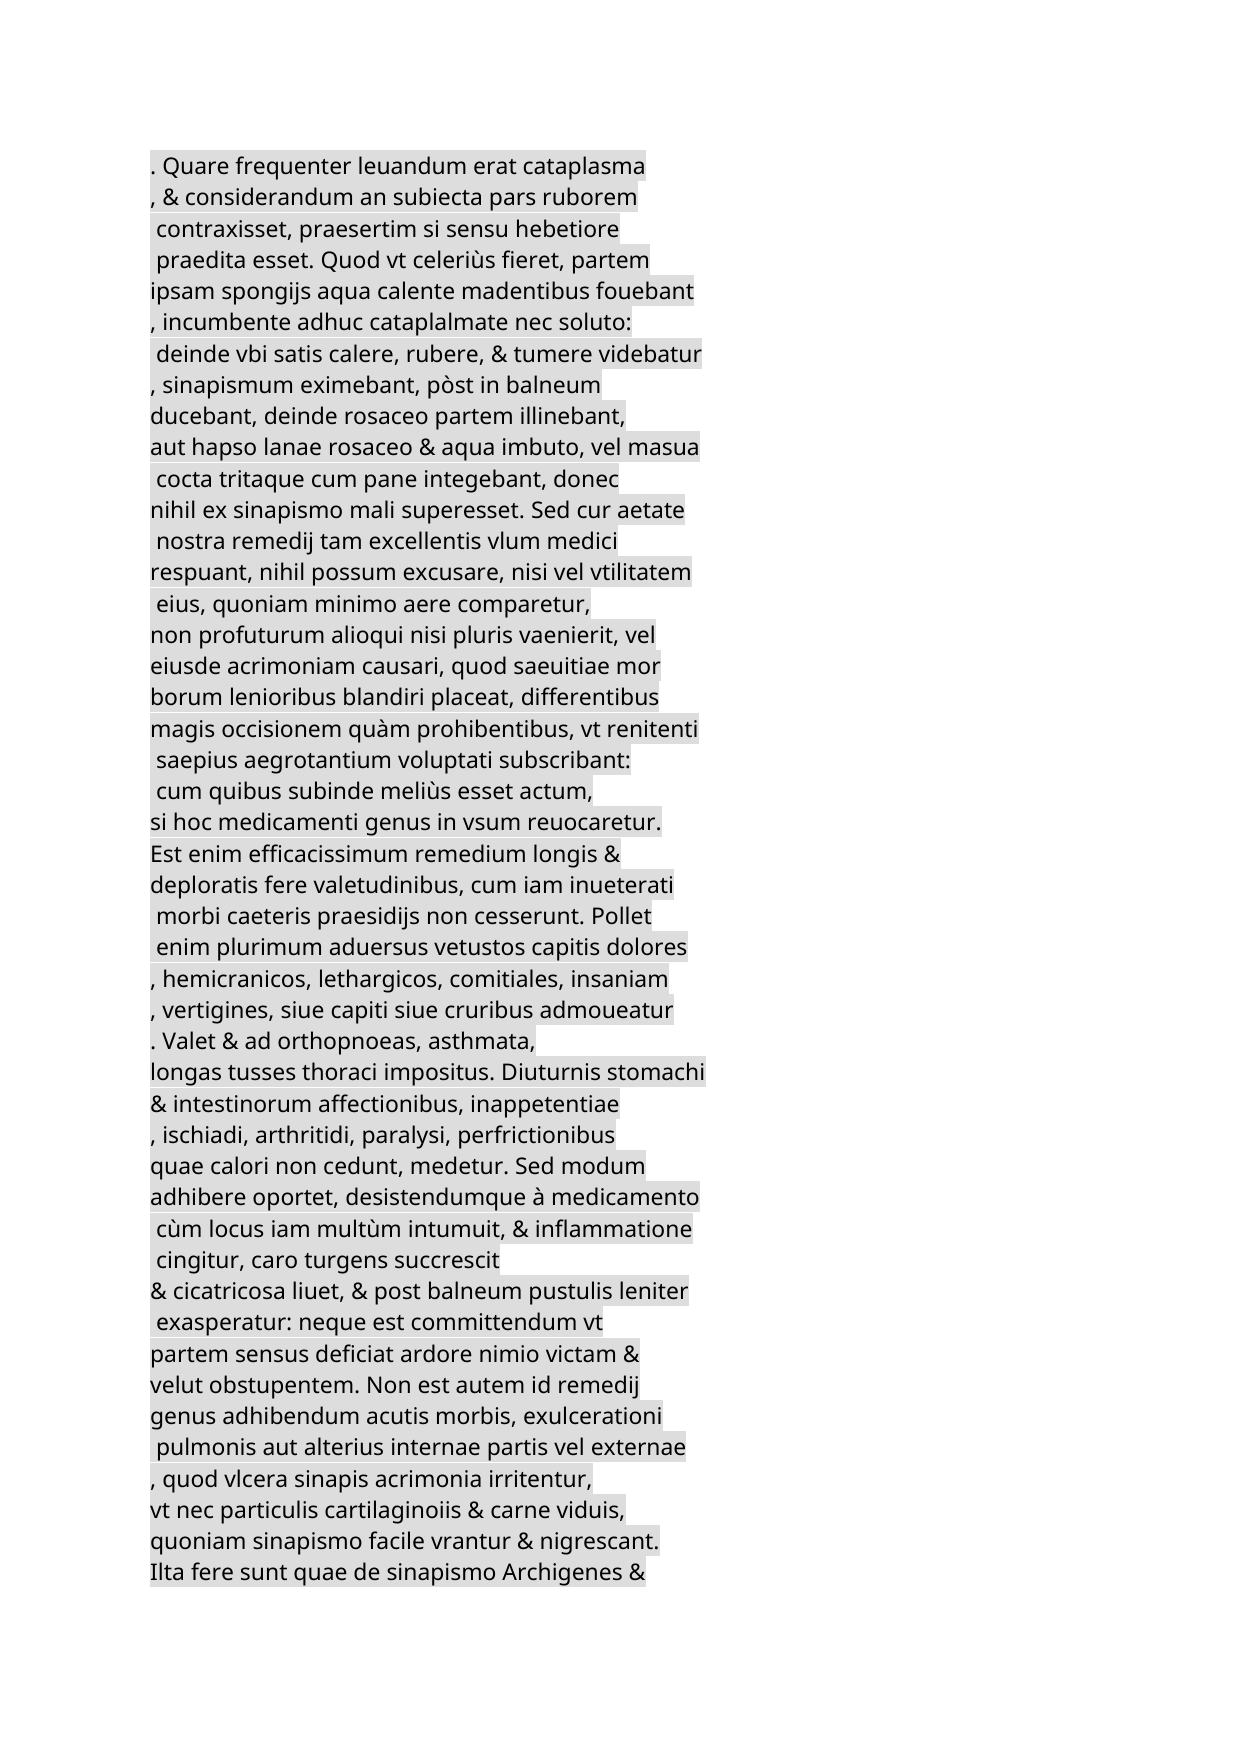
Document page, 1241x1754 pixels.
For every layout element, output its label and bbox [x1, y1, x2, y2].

text [150, 150, 1090, 1587]
